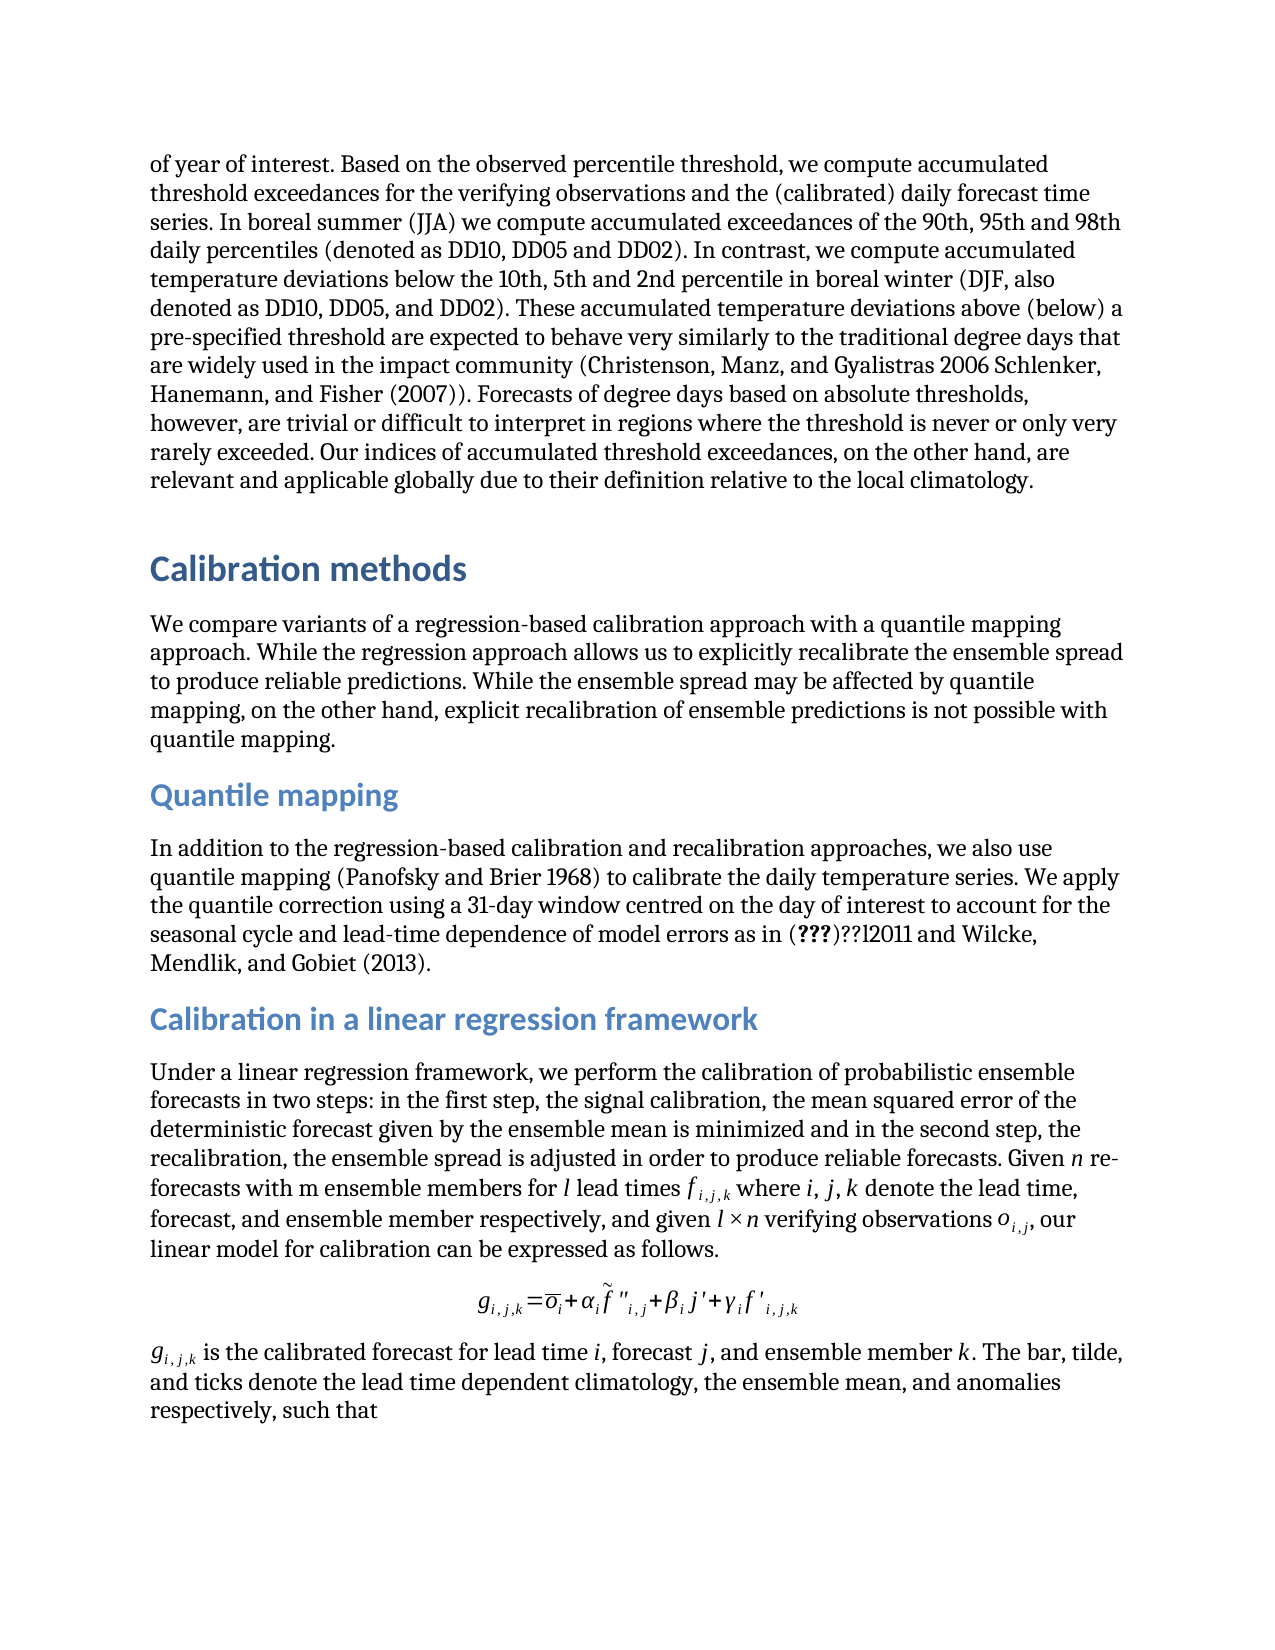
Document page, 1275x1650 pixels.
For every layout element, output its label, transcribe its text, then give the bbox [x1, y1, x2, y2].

text We compare variants of a regression-based calibration approach with a quantile mapping approach. While the regression approach allows us to explicitly recalibrate the ensemble spread to produce reliable predictions. While the ensemble spread may be affected by quantile mapping, on the other hand, explicit recalibration of ensemble predictions is not possible with quantile mapping. [150, 609, 1125, 753]
subtitle Quantile mapping [150, 774, 1125, 815]
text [150, 150, 1125, 495]
subtitle Calibration in a linear regression framework [150, 998, 1125, 1039]
text In addition to the regression-based calibration and recalibration approaches, we also use quantile mapping (Panofsky and Brier 1968) to calibrate the daily temperature series. We apply the quantile correction using a 31-day window centred on the day of interest to account for the seasonal cycle and lead-time dependence of model errors as in (???)??l2011 and Wilcke, Mendlik, and Gobiet (2013). [150, 834, 1125, 977]
subtitle Calibration methods [150, 545, 1125, 591]
text Under a linear regression framework, we perform the calibration of probabilistic ensemble forecasts in two steps: in the first step, the signal calibration, the mean squared error of the deterministic forecast given by the ensemble mean is minimized and in the second step, the recalibration, the ensemble spread is adjusted in order to produce reliable forecasts. Given re-forecasts with m ensemble members for lead times where , , denote the lead time, forecast, and ensemble member respectively, and given verifying observations , our linear model for calibration can be expressed as follows. [150, 1058, 1125, 1264]
text is the calibrated forecast for lead time , forecast , and ensemble member . The bar, tilde, and ticks denote the lead time dependent climatology, the ensemble mean, and anomalies respectively, such that [150, 1336, 1125, 1425]
